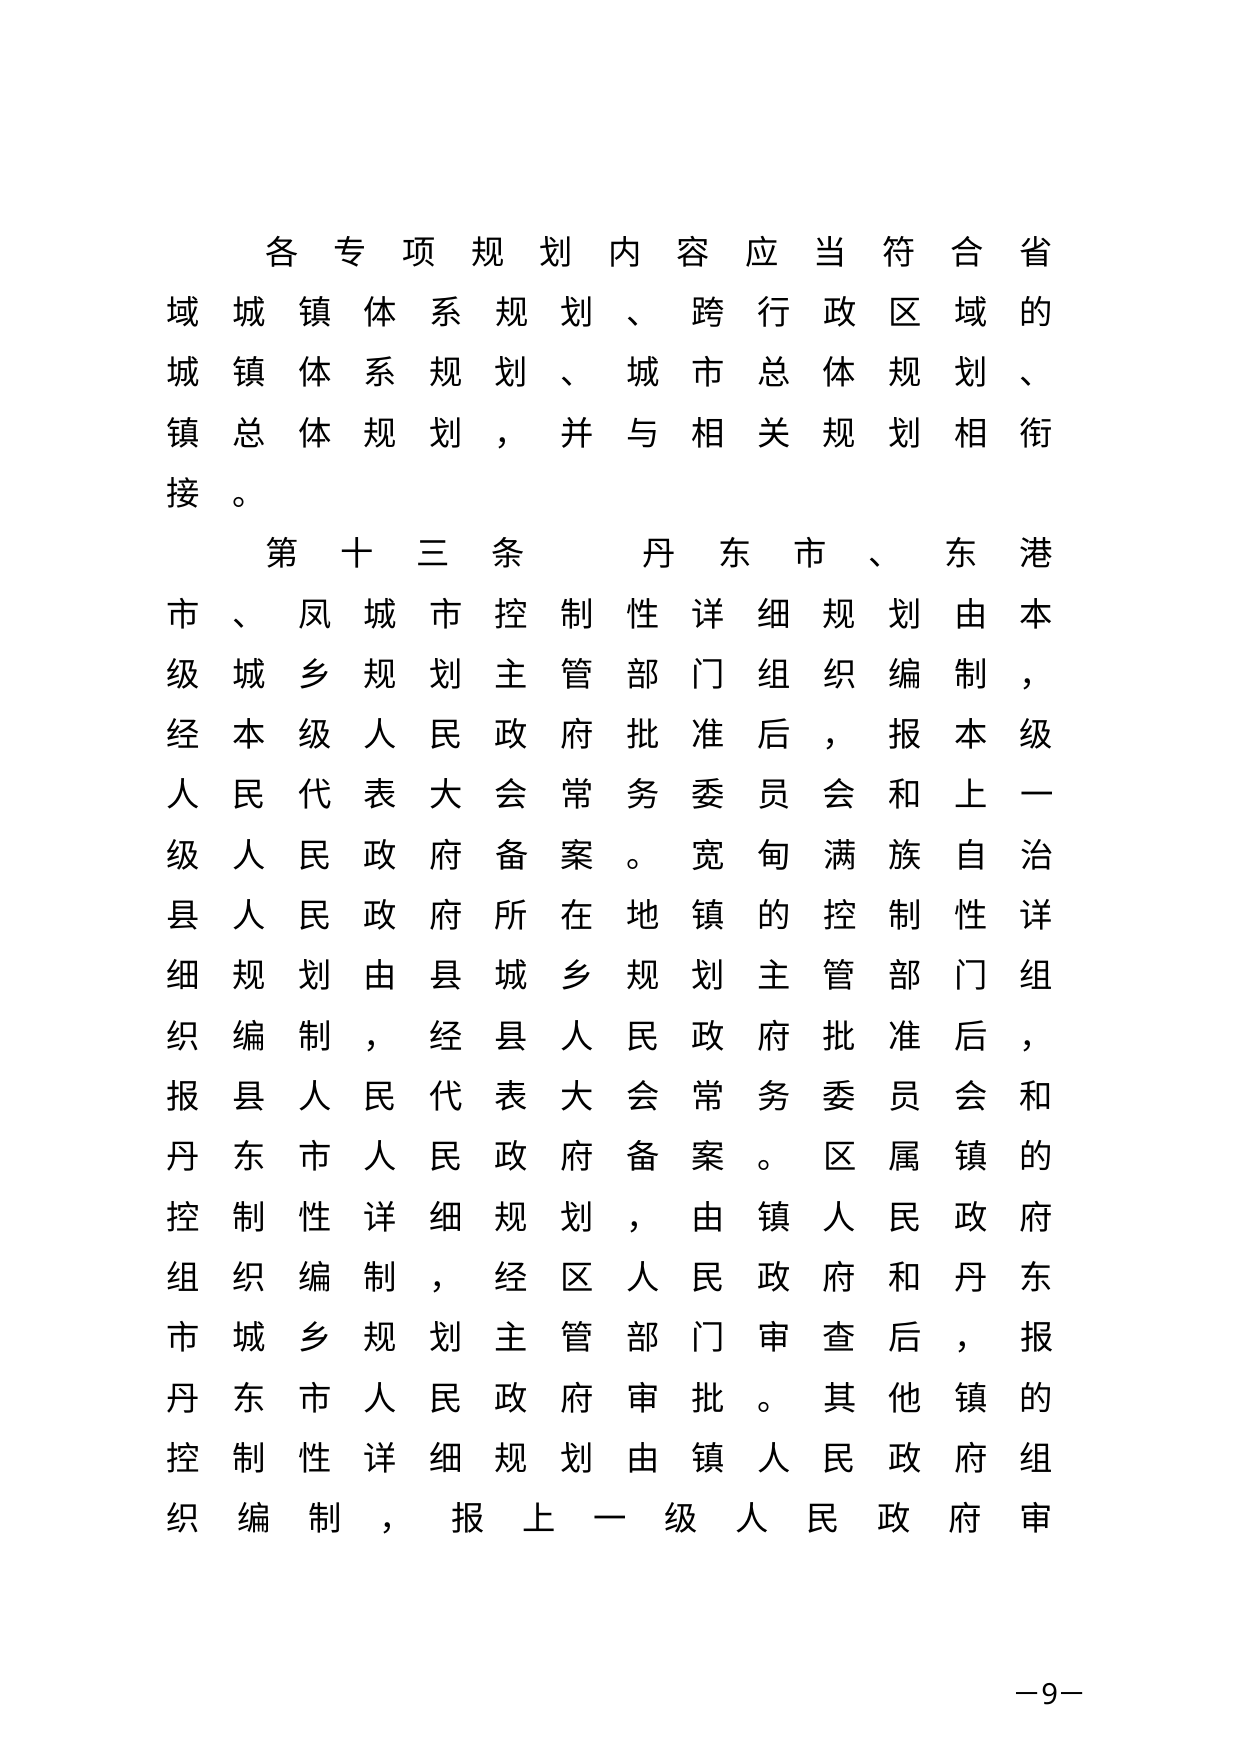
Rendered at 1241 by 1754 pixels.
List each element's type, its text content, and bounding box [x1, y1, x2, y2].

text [167, 521, 1085, 1546]
text 各专项规划内容应当符合省域城镇体系规划、跨行政区域的城镇体系规划、城市总体规划、镇总体规划，并与相关规划相衔接。 [167, 219, 1085, 521]
